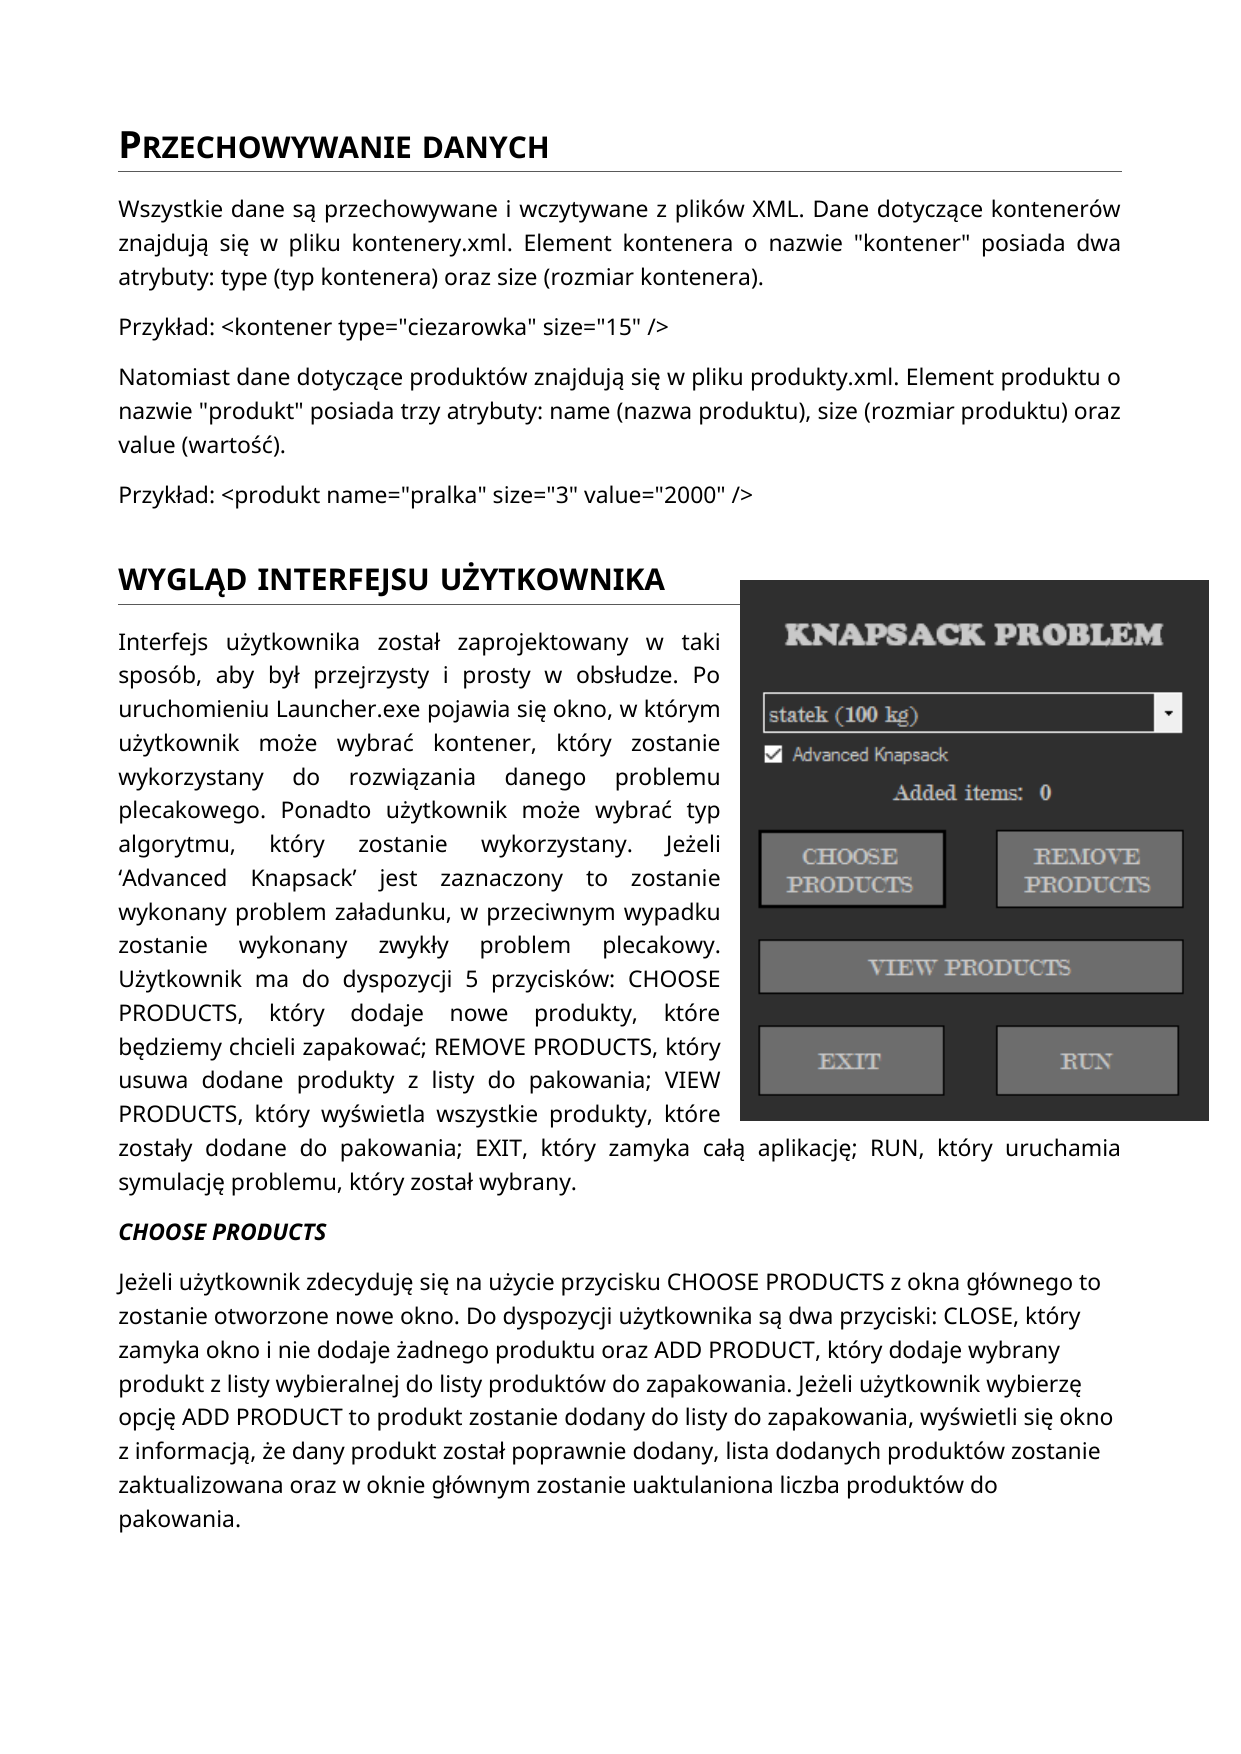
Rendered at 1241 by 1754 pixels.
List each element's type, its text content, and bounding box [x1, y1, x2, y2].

subtitle wygląd interfejsu użytkownika [118, 551, 1122, 604]
text Interfejs użytkownika został zaprojektowany w taki sposób, aby był przejrzysty i prosty w obsłudze. Po uruchomieniu Launcher.exe pojawia się okno, w którym użytkownik może wybrać kontener, który zostanie wykorzystany do rozwiązania danego problemu plecakowego. Ponadto użytkownik może wybrać typ algorytmu, który zostanie wykorzystany. Jeżeli ‘Advanced Knapsack’ jest zaznaczony to zostanie wykonany problem załadunku, w przeciwnym wypadku zostanie wykonany zwykły problem plecakowy. Użytkownik ma do dyspozycji 5 przycisków: CHOOSE PRODUCTS, który dodaje nowe produkty, które będziemy chcieli zapakować; REMOVE PRODUCTS, który usuwa dodane produkty z listy do pakowania; VIEW PRODUCTS, który wyświetla wszystkie produkty, które zostały dodane do pakowania; EXIT, który zamyka całą aplikację; RUN, który uruchamia symulację problemu, który został wybrany. [118, 625, 1122, 1197]
text Choose Products [118, 1216, 1122, 1247]
text Jeżeli użytkownik zdecyduję się na użycie przycisku CHOOSE PRODUCTS z okna głównego to zostanie otworzone nowe okno. Do dyspozycji użytkownika są dwa przyciski: CLOSE, który zamyka okno i nie dodaje żadnego produktu oraz ADD PRODUCT, który dodaje wybrany produkt z listy wybieralnej do listy produktów do zapakowania. Jeżeli użytkownik wybierzę opcję ADD PRODUCT to produkt zostanie dodany do listy do zapakowania, wyświetli się okno z informacją, że dany produkt został poprawnie dodany, lista dodanych produktów zostanie zaktualizowana oraz w oknie głównym zostanie uaktulaniona liczba produktów do pakowania. [118, 1266, 1122, 1534]
text Przykład: <produkt name="pralka" size="3" value="2000" /> [118, 479, 1122, 511]
text Przykład: <kontener type="ciezarowka" size="15" /> [118, 311, 1122, 342]
text Natomiast dane dotyczące produktów znajdują się w pliku produkty.xml. Element produktu o nazwie "produkt" posiada trzy atrybuty: name (nazwa produktu), size (rozmiar produktu) oraz value (wartość). [118, 361, 1122, 460]
text Wszystkie dane są przechowywane i wczytywane z plików XML. Dane dotyczące kontenerów znajdują się w pliku kontenery.xml. Element kontenera o nazwie "kontener" posiada dwa atrybuty: type (typ kontenera) oraz size (rozmiar kontenera). [118, 193, 1122, 292]
subtitle Przechowywanie danych [118, 118, 1122, 171]
